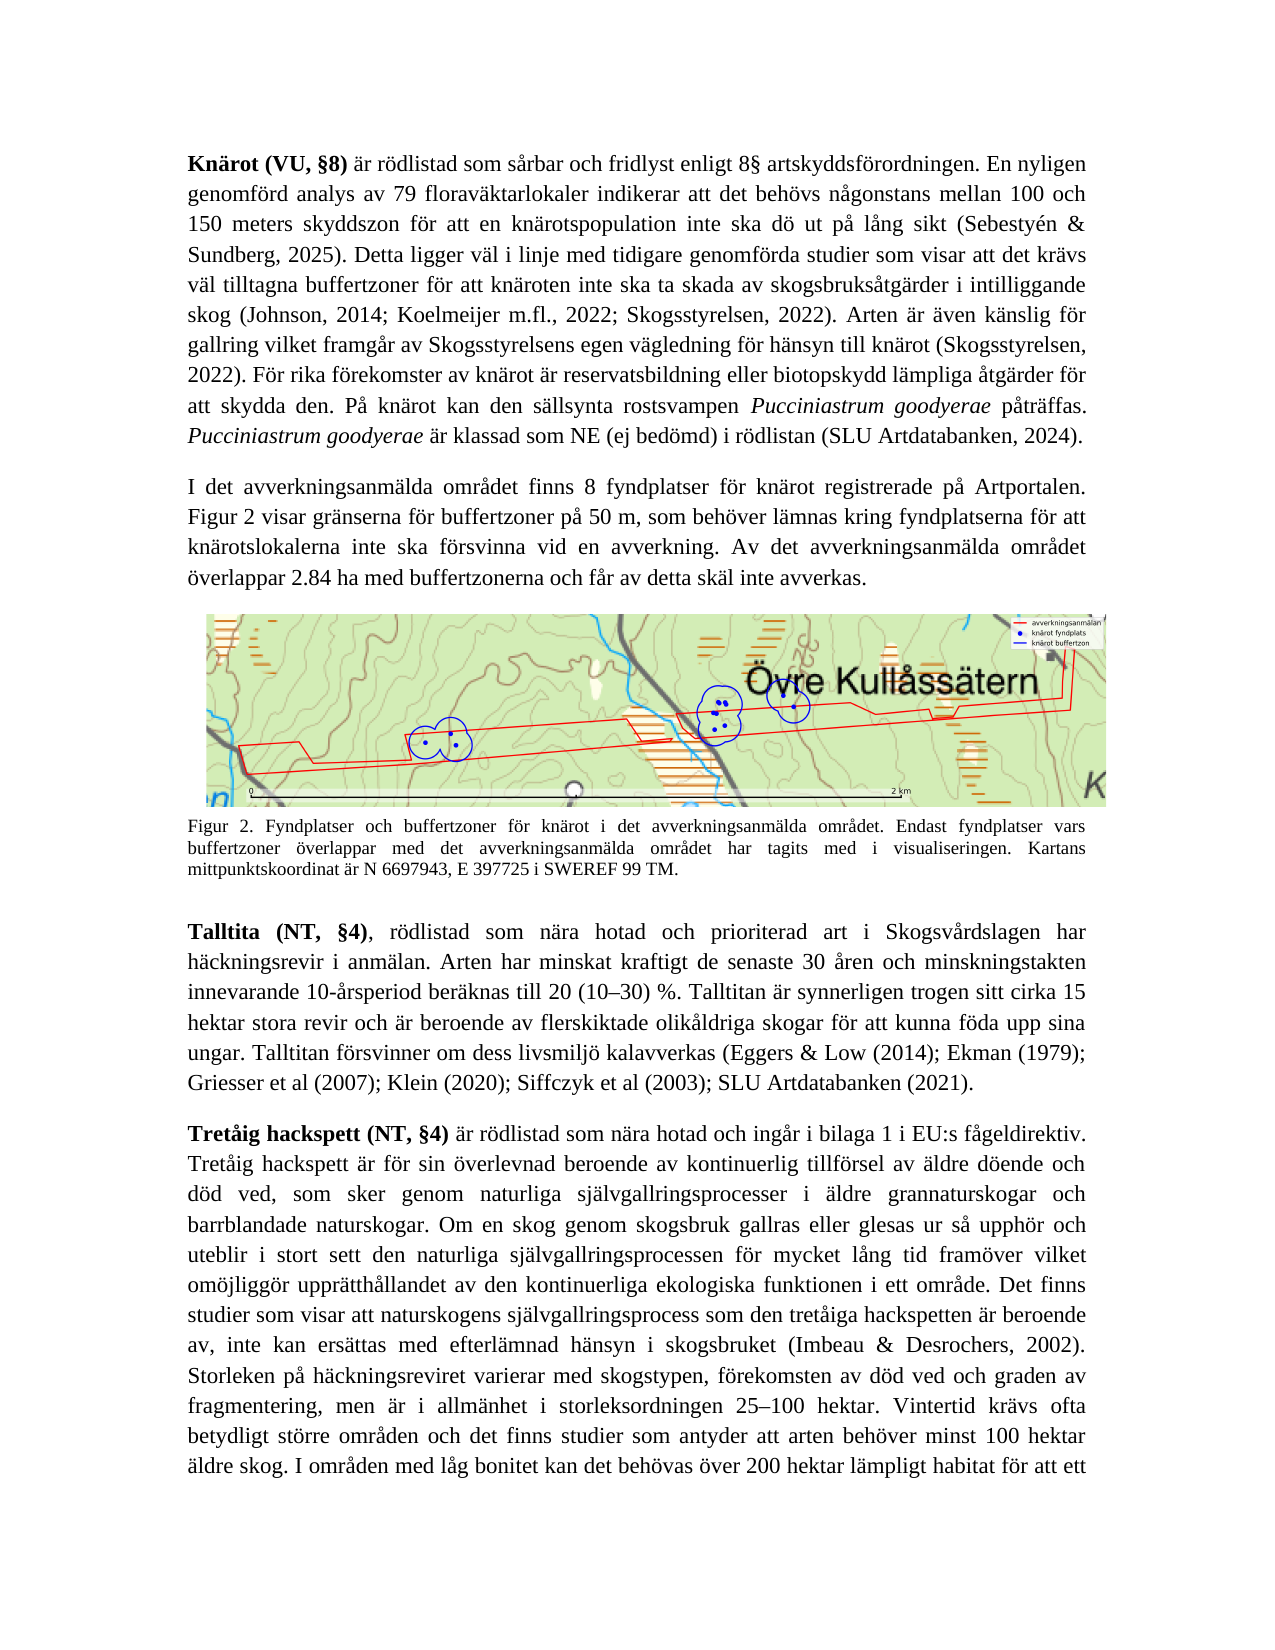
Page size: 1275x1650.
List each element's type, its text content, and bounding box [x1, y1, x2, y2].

text I det avverkningsanmälda området finns 8 fyndplatser för knärot registrerade på Artportalen. Figur 2 visar gränserna för buffertzoner på 50 m, som behöver lämnas kring fyndplatserna för att knärotslokalerna inte ska försvinna vid en avverkning. Av det avverkningsanmälda området överlappar 2.84 ha med buffertzonerna och får av detta skäl inte avverkas. [187, 473, 1087, 590]
text Talltita (NT, §4), rödlistad som nära hotad och prioriterad art i Skogsvårdslagen har häckningsrevir i anmälan. Arten har minskat kraftigt de senaste 30 åren och minskningstakten innevarande 10-årsperiod beräknas till 20 (10–30) %. Talltitan är synnerligen trogen sitt cirka 15 hektar stora revir och är beroende av flerskiktade olikåldriga skogar för att kunna föda upp sina ungar. Talltitan försvinner om dess livsmiljö kalavverkas (Eggers & Low (2014); Ekman (1979); Griesser et al (2007); Klein (2020); Siffczyk et al (2003); SLU Artdatabanken (2021). [187, 918, 1087, 1095]
picture [206, 614, 1107, 807]
text Knärot (VU, §8) är rödlistad som sårbar och fridlyst enligt 8§ artskyddsförordningen. En nyligen genomförd analys av 79 floraväktarlokaler indikerar att det behövs någonstans mellan 100 och 150 meters skyddszon för att en knärotspopulation inte ska dö ut på lång sikt (Sebestyén & Sundberg, 2025). Detta ligger väl i linje med tidigare genomförda studier som visar att det krävs väl tilltagna buffertzoner för att knäroten inte ska ta skada av skogsbruksåtgärder i intilliggande skog (Johnson, 2014; Koelmeijer m.fl., 2022; Skogsstyrelsen, 2022). Arten är även känslig för gallring vilket framgår av Skogsstyrelsens egen vägledning för hänsyn till knärot (Skogsstyrelsen, 2022). För rika förekomster av knärot är reservatsbildning eller biotopskydd lämpliga åtgärder för att skydda den. På knärot kan den sällsynta rostsvampen Pucciniastrum goodyerae påträffas. Pucciniastrum goodyerae är klassad som NE (ej bedömd) i rödlistan (SLU Artdatabanken, 2024). [187, 150, 1087, 448]
text Figur 2. Fyndplatser och buffertzoner för knärot i det avverkningsanmälda området. Endast fyndplatser vars buffertzoner överlappar med det avverkningsanmälda området har tagits med i visualiseringen. Kartans mittpunktskoordinat är N 6697943, E 397725 i SWEREF 99 TM. [187, 815, 1087, 880]
